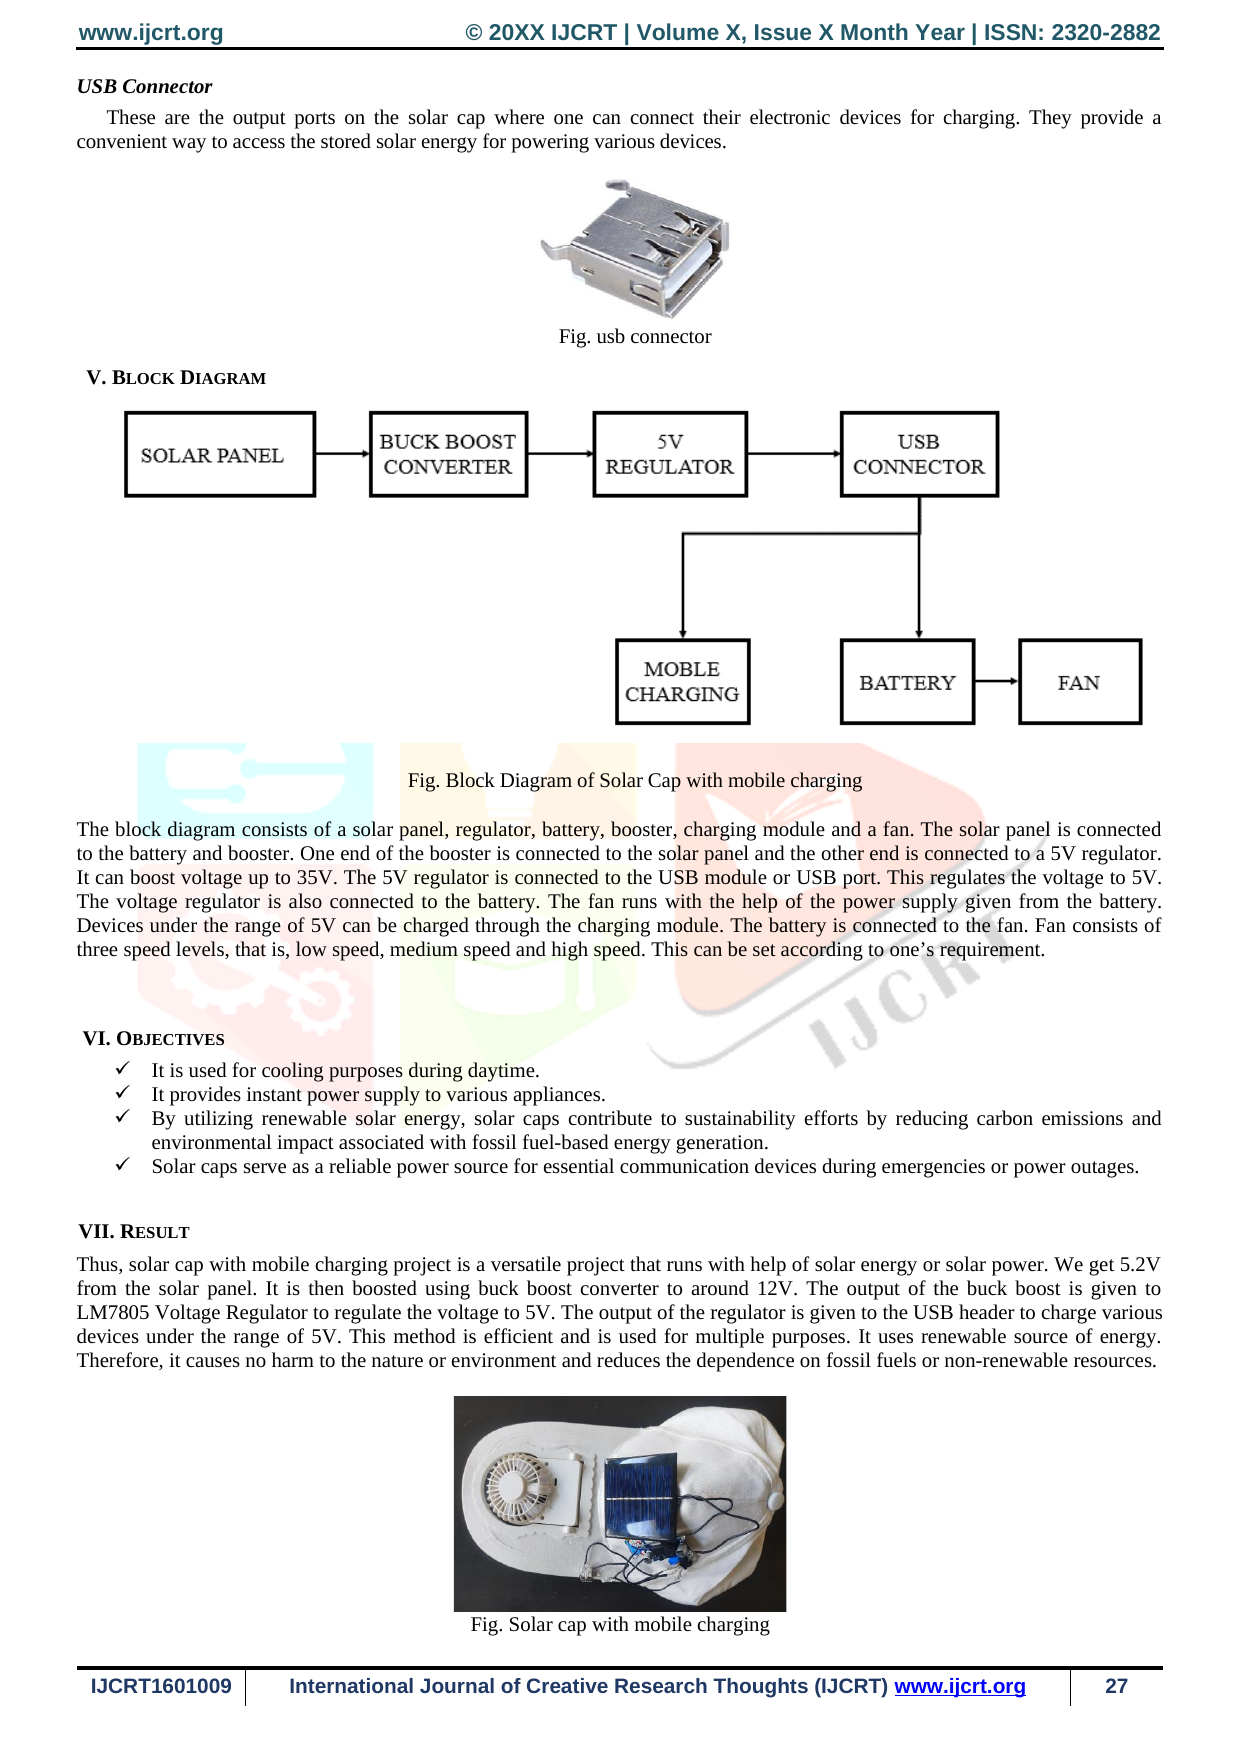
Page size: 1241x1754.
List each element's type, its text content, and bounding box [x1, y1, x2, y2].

text These are the output ports on the solar cap where one can connect their electronic devices for charging. They provide a convenient way to access the stored solar energy for powering various devices. [76, 104, 1164, 153]
subtitle Result [76, 1219, 1164, 1243]
list It is used for cooling purposes during daytime. [114, 1058, 1164, 1082]
text Fig. Block Diagram of Solar Cap with mobile charging [76, 768, 1164, 792]
text Thus, solar cap with mobile charging project is a versatile project that runs with help of solar energy or solar power. We get 5.2V from the solar panel. It is then boosted using buck boost converter to around 12V. The output of the buck boost is given to LM7805 Voltage Regulator to regulate the voltage to 5V. The output of the regulator is given to the USB header to charge various devices under the range of 5V. This method is efficient and is used for multiple purposes. It uses renewable source of energy. Therefore, it causes no harm to the nature or environment and reduces the dependence on fossil fuels or non-renewable resources. [76, 1252, 1164, 1372]
list It provides instant power supply to various appliances. [114, 1082, 1164, 1106]
text Fig. Solar cap with mobile charging [76, 1612, 1164, 1636]
subtitle Block Diagram [76, 365, 1164, 389]
list By utilizing renewable solar energy, solar caps contribute to sustainability efforts by reducing carbon emissions and environmental impact associated with fossil fuel-based energy generation. [114, 1106, 1164, 1154]
text The block diagram consists of a solar panel, regulator, battery, booster, charging module and a fan. The solar panel is connected to the battery and booster. One end of the booster is connected to the solar panel and the other end is connected to a 5V regulator. It can boost voltage up to 35V. The 5V regulator is connected to the USB module or USB port. This regulates the voltage to 5V. The voltage regulator is also connected to the battery. The fan runs with the help of the power supply given from the battery. Devices under the range of 5V can be charged through the charging module. The battery is connected to the fan. Fan consists of three speed levels, that is, low speed, medium speed and high speed. This can be set according to one’s requirement. [76, 817, 1164, 961]
subtitle Objectives [76, 1026, 1164, 1050]
list Solar caps serve as a reliable power source for essential communication devices during emergencies or power outages. [114, 1154, 1164, 1178]
text Fig. usb connector [76, 324, 1164, 348]
subtitle USB Connector [76, 74, 1164, 98]
